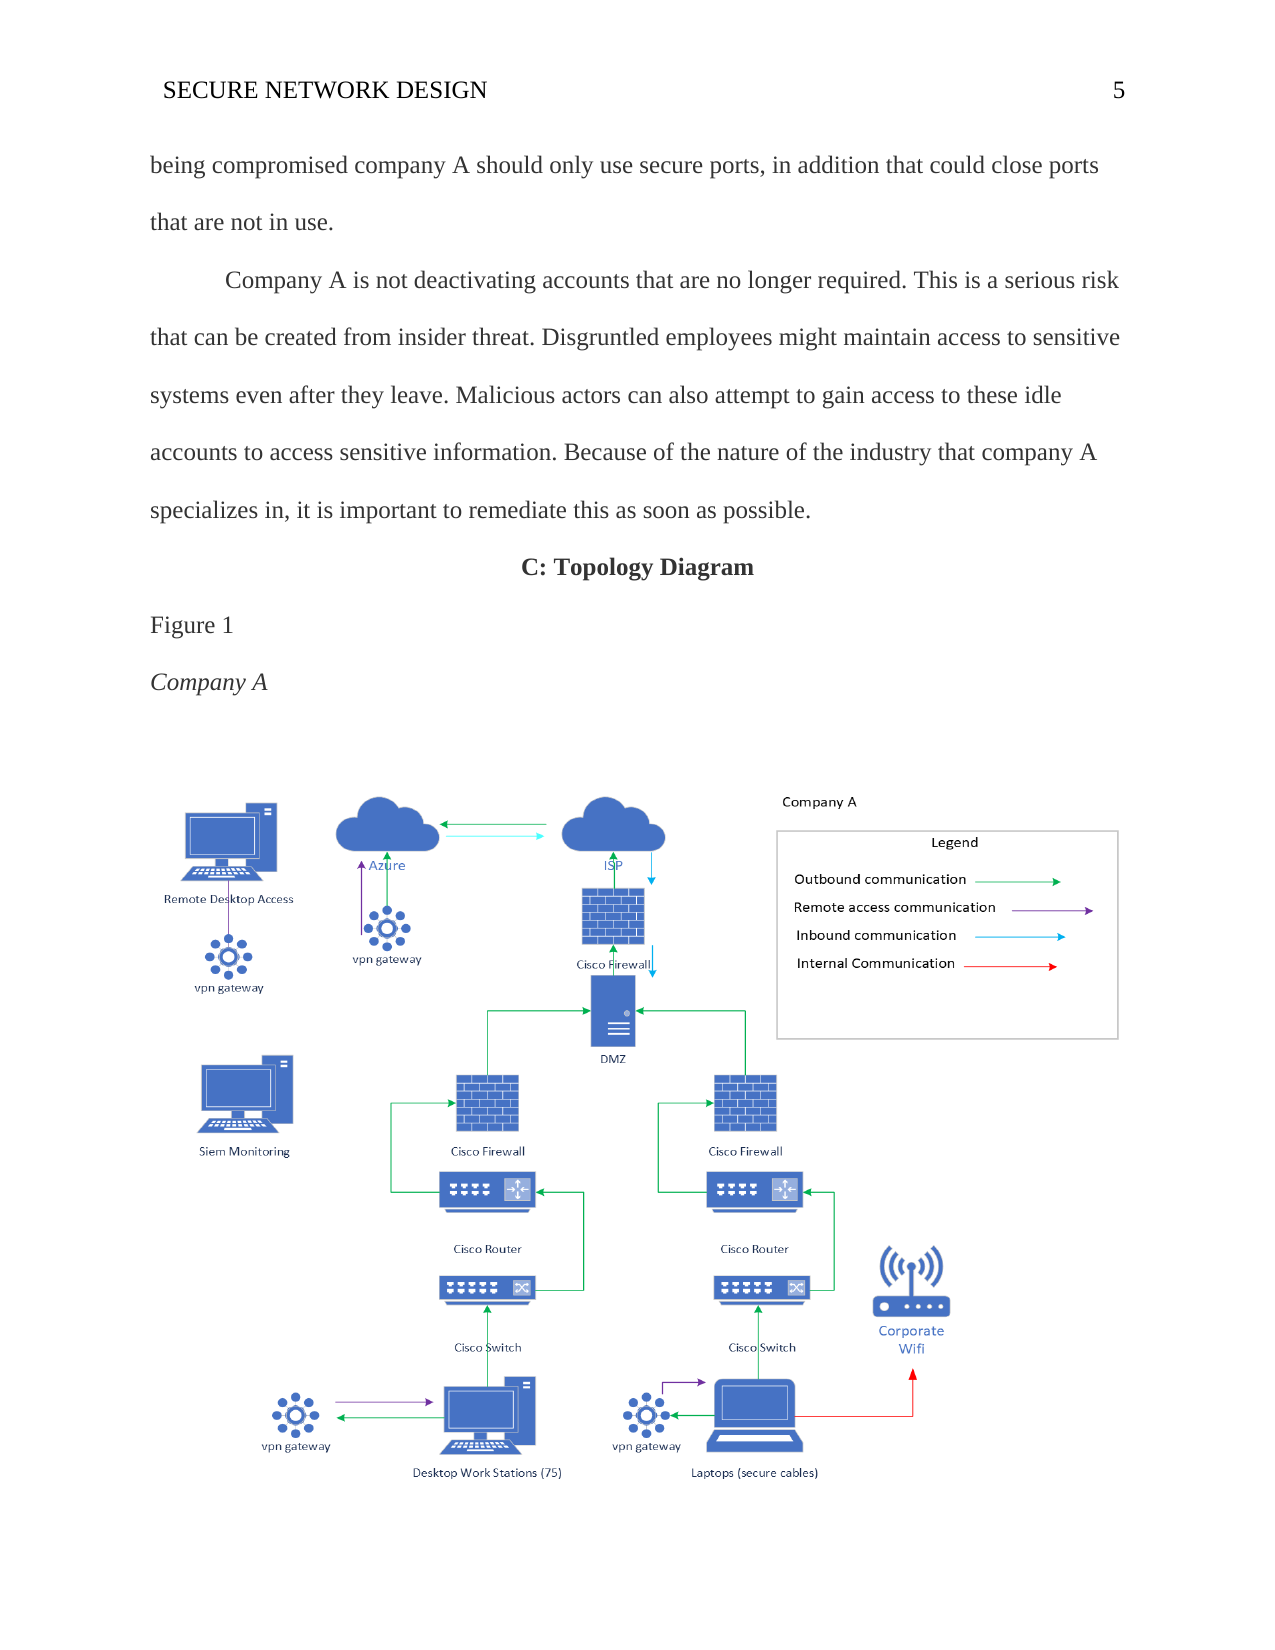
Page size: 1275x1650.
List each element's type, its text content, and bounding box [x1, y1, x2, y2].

text Figure 1 Company A [150, 610, 1125, 754]
text Company A is not deactivating accounts that are no longer required. This is a serious risk that can be created from insider threat. Disgruntled employees might maintain access to sensitive systems even after they leave. Malicious actors can also attempt to gain access to these idle accounts to access sensitive information. Because of the nature of the industry that company A specializes in, it is important to remediate this as soon as possible. [150, 265, 1125, 524]
picture [150, 782, 1125, 1492]
text C: Topology Diagram [150, 552, 1125, 581]
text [150, 150, 1125, 236]
